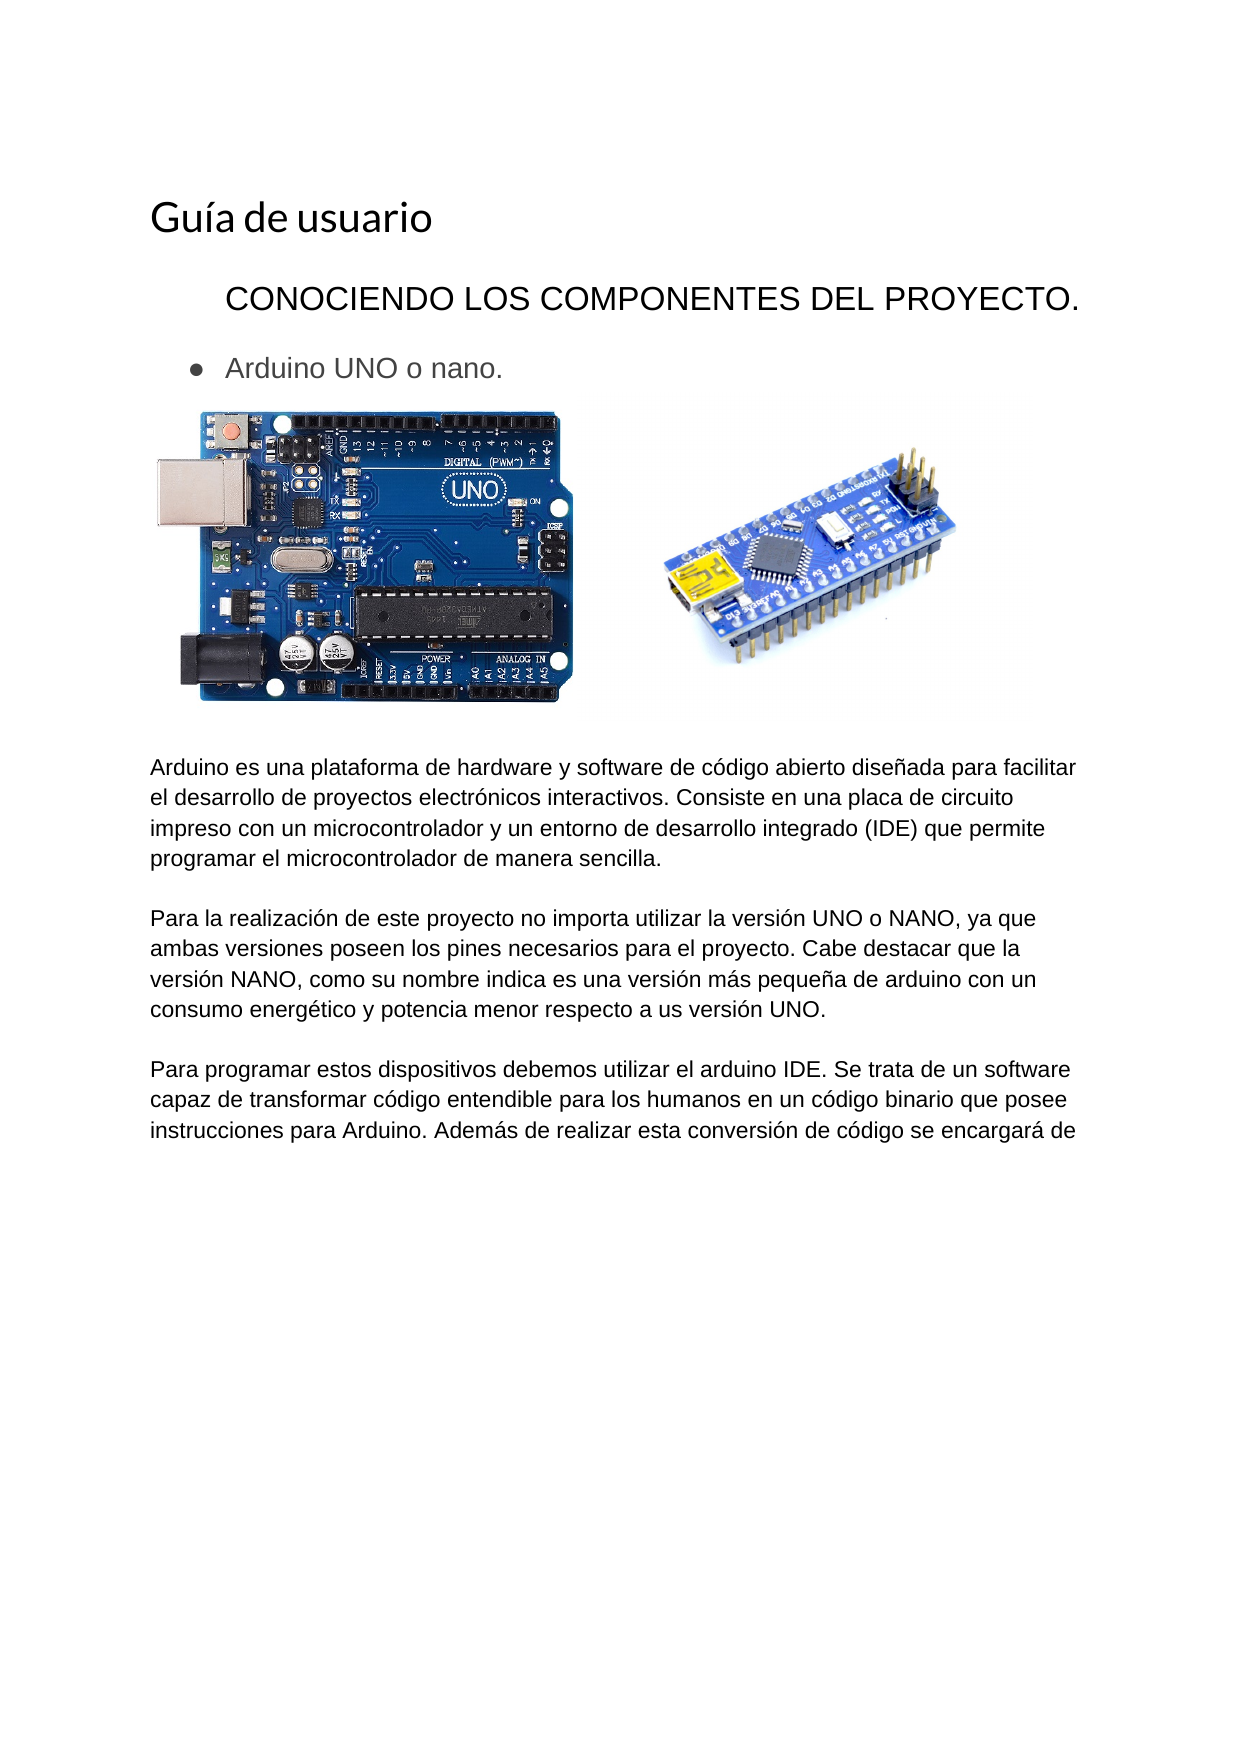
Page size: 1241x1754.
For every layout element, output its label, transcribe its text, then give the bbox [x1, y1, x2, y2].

subtitle Guía de usuario [150, 192, 1090, 242]
subtitle CONOCIENDO LOS COMPONENTES DEL PROYECTO. [225, 279, 1090, 318]
text Arduino es una plataforma de hardware y software de código abierto diseñada para facilitar el desarrollo de proyectos electrónicos interactivos. Consiste en una placa de circuito impreso con un microcontrolador y un entorno de desarrollo integrado (IDE) que permite programar el microcontrolador de manera sencilla. [150, 754, 1090, 871]
text Para programar estos dispositivos debemos utilizar el arduino IDE. Se trata de un software capaz de transformar código entendible para los humanos en un código binario que posee instrucciones para Arduino. Además de realizar esta conversión de código se encargará de introducir en la memoria de nuestro arduino el código. [150, 1056, 1090, 1143]
text Para la realización de este proyecto no importa utilizar la versión UNO o NANO, ya que ambas versiones poseen los pines necesarios para el proyecto. Cabe destacar que la versión NANO, como su nombre indica es una versión más pequeña de arduino con un consumo energético y potencia menor respecto a us versión UNO. [150, 905, 1090, 1022]
subtitle Arduino UNO o nano. [187, 351, 1090, 384]
picture [150, 392, 1034, 721]
